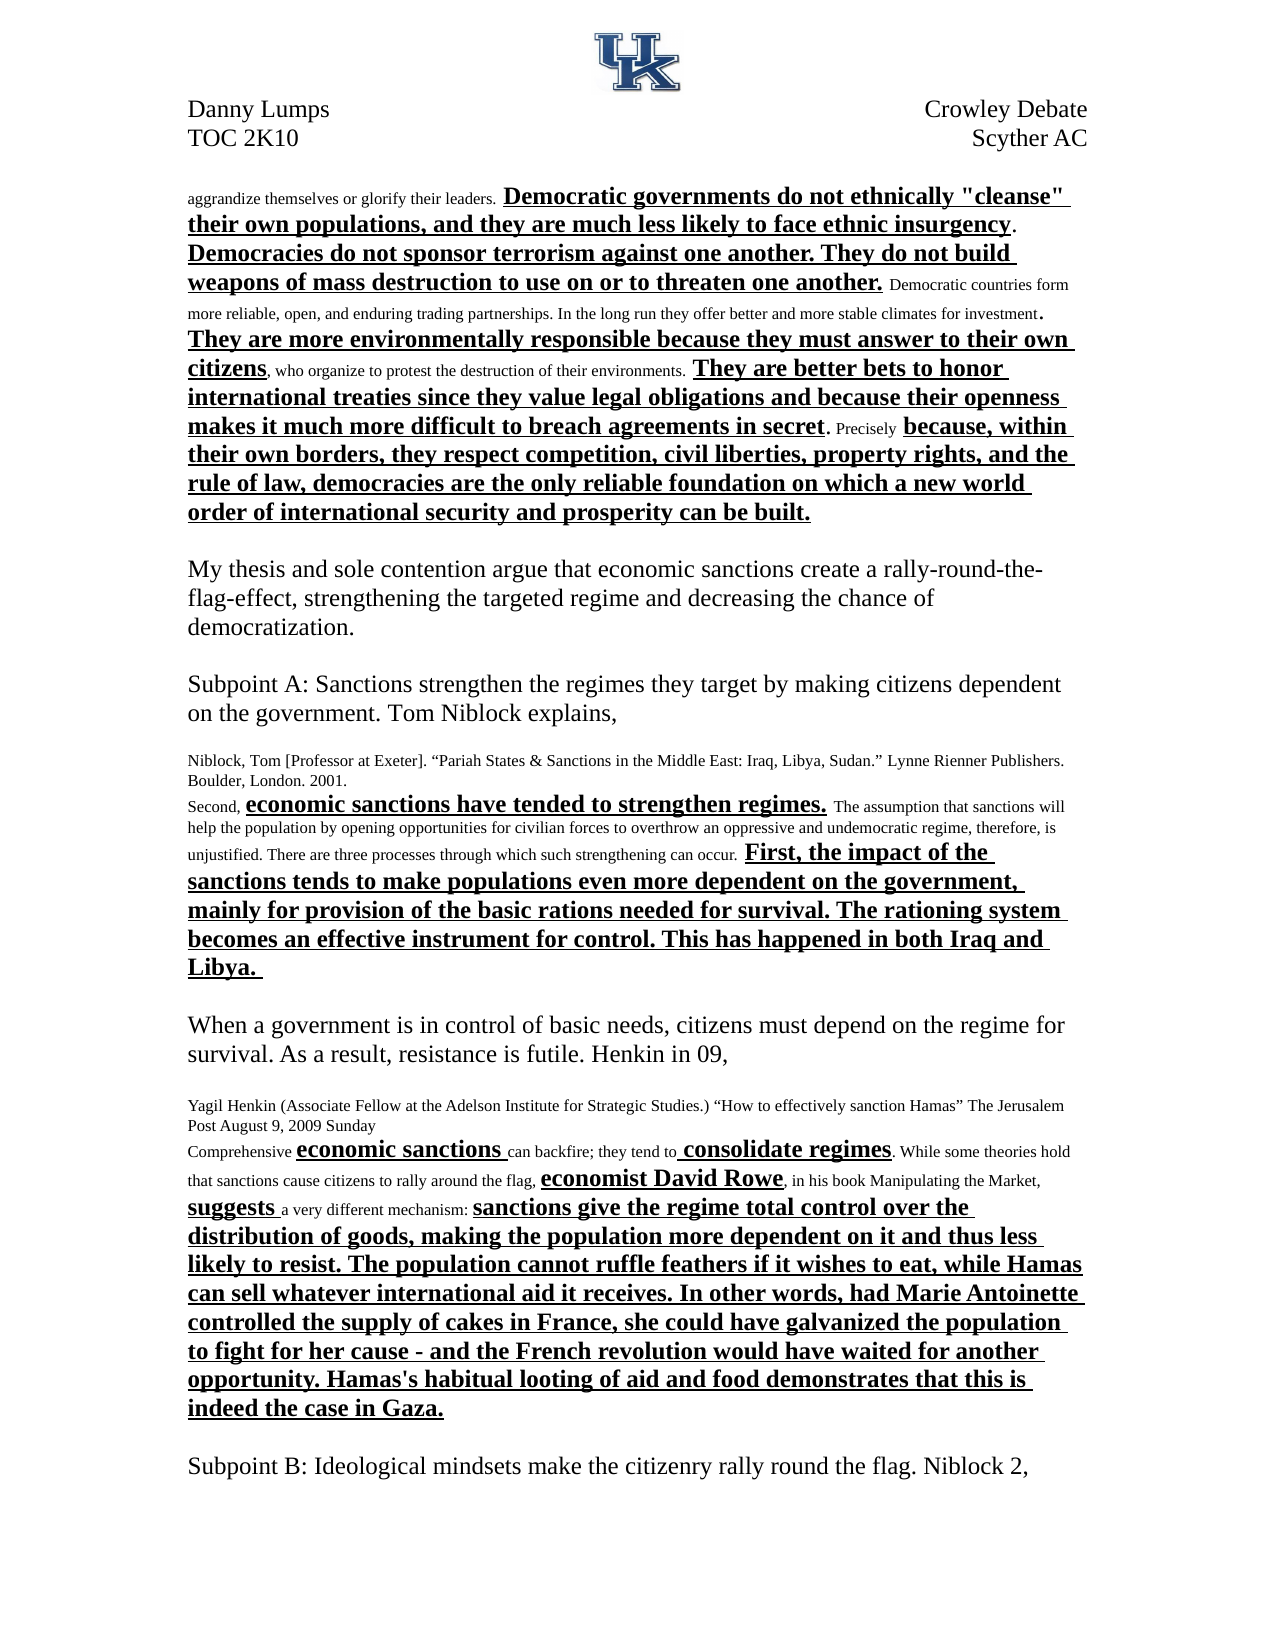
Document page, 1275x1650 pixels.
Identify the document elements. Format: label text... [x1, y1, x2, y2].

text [187, 181, 1087, 526]
text My thesis and sole contention argue that economic sanctions create a rally-round-the-flag-effect, strengthening the targeted regime and decreasing the chance of democratization. [187, 554, 1087, 641]
text Yagil Henkin (Associate Fellow at the Adelson Institute for Strategic Studies.) “How to effectively sanction Hamas” The Jerusalem Post August 9, 2009 Sunday [187, 1096, 1087, 1134]
text Second, economic sanctions have tended to strengthen regimes. The assumption that sanctions will help the population by opening opportunities for civilian forces to overthrow an oppressive and undemocratic regime, therefore, is unjustified. There are three processes through which such strengthening can occur. First, the impact of the sanctions tends to make populations even more dependent on the government, mainly for provision of the basic rations needed for survival. The rationing system becomes an effective instrument for control. This has happened in both Iraq and Libya. [187, 789, 1087, 981]
text Subpoint A: Sanctions strengthen the regimes they target by making citizens dependent on the government. Tom Niblock explains, [187, 669, 1087, 727]
text Niblock, Tom [Professor at Exeter]. “Pariah States & Sanctions in the Middle East: Iraq, Libya, Sudan.” Lynne Rienner Publishers. Boulder, London. 2001. [187, 751, 1087, 789]
picture [590, 30, 685, 95]
text Subpoint B: Ideological mindsets make the citizenry rally round the flag. Niblock 2, [187, 1451, 1087, 1479]
text When a government is in control of basic needs, citizens must depend on the regime for survival. As a result, resistance is futile. Henkin in 09, [187, 1010, 1087, 1067]
text Comprehensive economic sanctions can backfire; they tend to consolidate regimes. While some theories hold that sanctions cause citizens to rally around the flag, economist David Rowe, in his book Manipulating the Market, suggests a very different mechanism: sanctions give the regime total control over the distribution of goods, making the population more dependent on it and thus less likely to resist. The population cannot ruffle feathers if it wishes to eat, while Hamas can sell whatever international aid it receives. In other words, had Marie Antoinette controlled the supply of cakes in France, she could have galvanized the population to fight for her cause - and the French revolution would have waited for another opportunity. Hamas's habitual looting of aid and food demonstrates that this is indeed the case in Gaza. [187, 1134, 1087, 1422]
